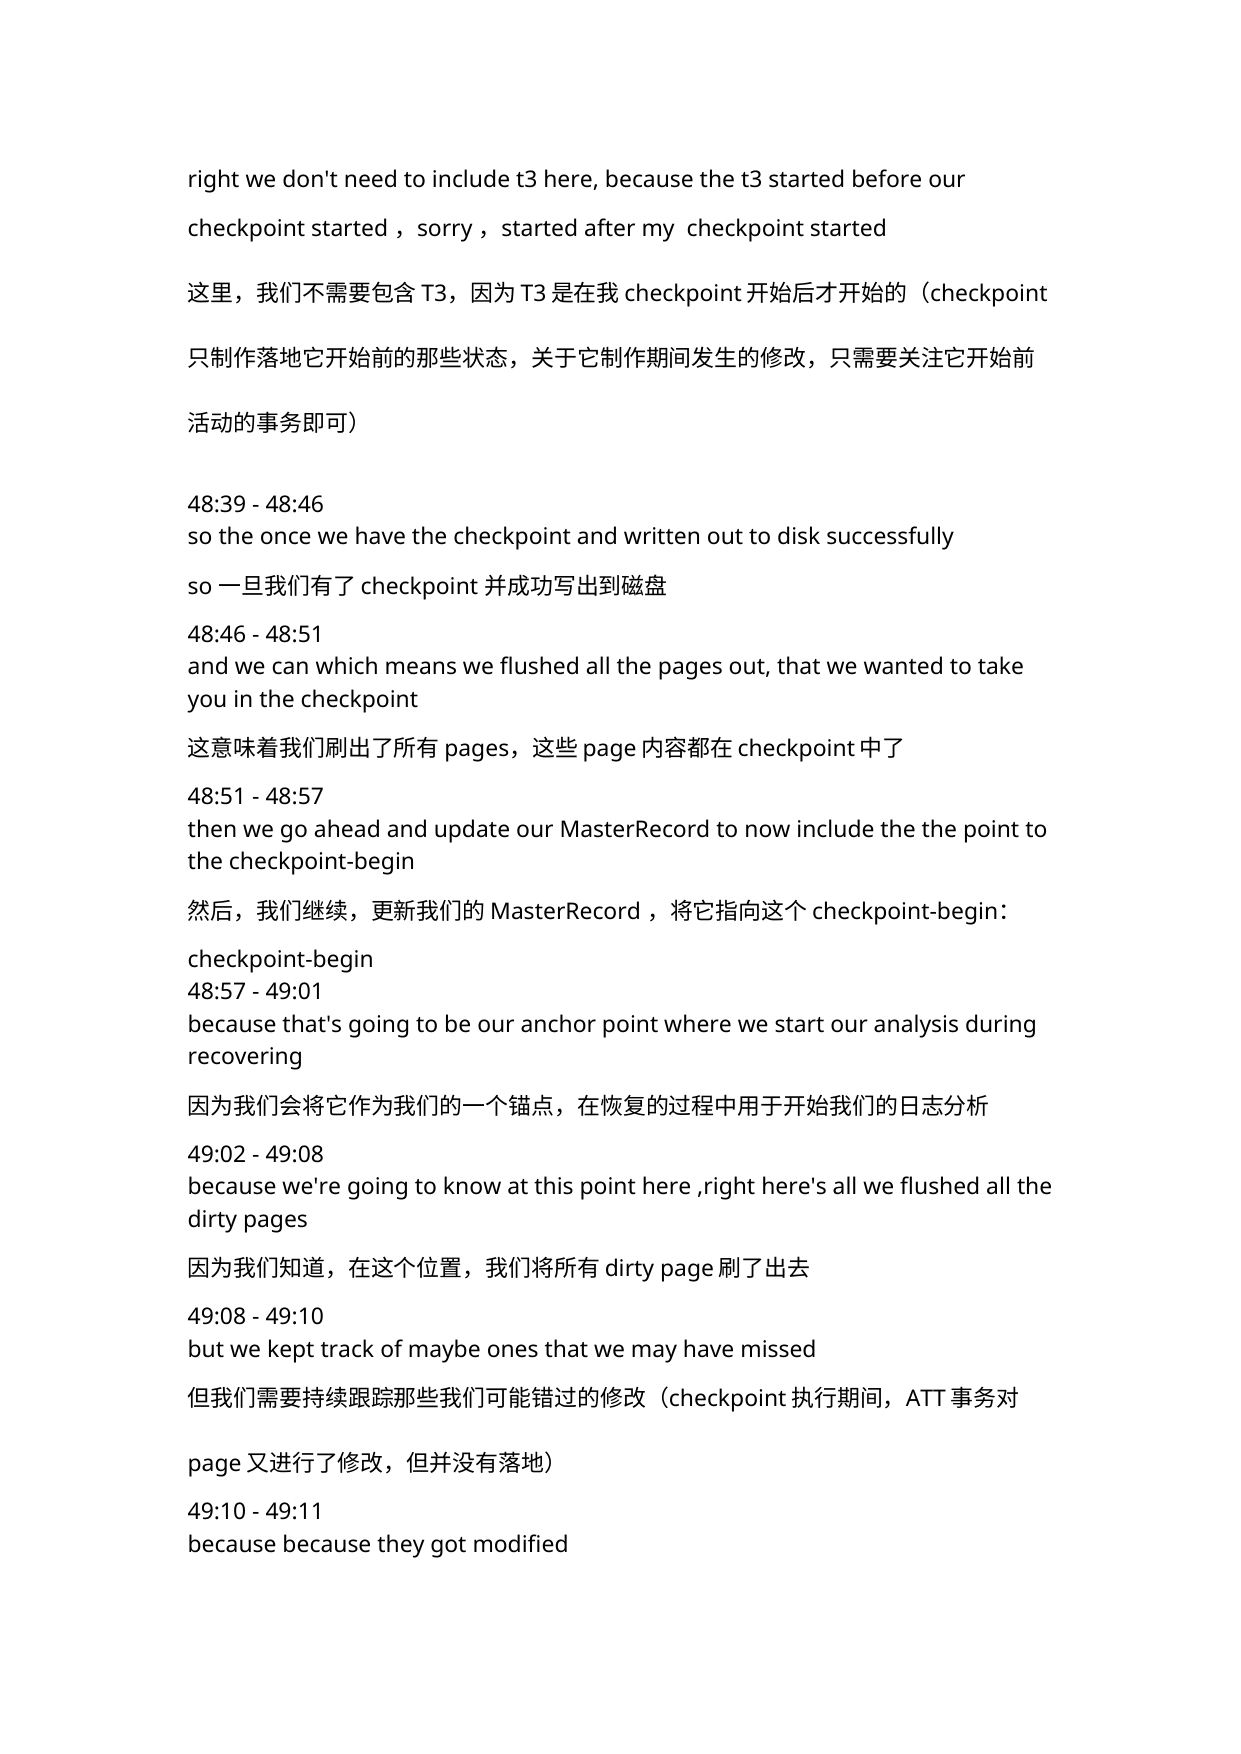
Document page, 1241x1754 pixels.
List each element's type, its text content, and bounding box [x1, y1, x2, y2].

text 49:08 - 49:10 [187, 1299, 1053, 1332]
text and we can which means we flushed all the pages out, that we wanted to take you in the checkpoint [187, 649, 1053, 714]
text 这里，我们不需要包含T3，因为T3是在我checkpoint开始后才开始的（checkpoint只制作落地它开始前的那些状态，关于它制作期间发生的修改，只需要关注它开始前活动的事务即可） [187, 259, 1053, 454]
text 48:39 - 48:46 [187, 487, 1053, 519]
text right we don't need to include t3 here, because the t3 started before our checkpoint started ，sorry ，started after my checkpoint started [187, 162, 1053, 259]
text 但我们需要持续跟踪那些我们可能错过的修改（checkpoint执行期间，ATT事务对page又进行了修改，但并没有落地） [187, 1364, 1053, 1494]
text but we kept track of maybe ones that we may have missed [187, 1332, 1053, 1364]
text because because they got modified [187, 1527, 1053, 1559]
text 48:51 - 48:57 [187, 779, 1053, 812]
text 然后，我们继续，更新我们的MasterRecord ，将它指向这个checkpoint-begin：checkpoint-begin [187, 877, 1053, 974]
text because that's going to be our anchor point where we start our analysis during recovering [187, 1007, 1053, 1072]
text then we go ahead and update our MasterRecord to now include the the point to the checkpoint-begin [187, 812, 1053, 877]
text 49:10 - 49:11 [187, 1494, 1053, 1527]
text 48:57 - 49:01 [187, 974, 1053, 1007]
text because we're going to know at this point here ,right here's all we flushed all the dirty pages [187, 1169, 1053, 1234]
text so 一旦我们有了checkpoint 并成功写出到磁盘 [187, 552, 1053, 617]
text 因为我们知道，在这个位置，我们将所有dirty page刷了出去 [187, 1234, 1053, 1299]
text 48:46 - 48:51 [187, 617, 1053, 649]
text so the once we have the checkpoint and written out to disk successfully [187, 519, 1053, 552]
text 因为我们会将它作为我们的一个锚点，在恢复的过程中用于开始我们的日志分析 [187, 1072, 1053, 1137]
text 49:02 - 49:08 [187, 1137, 1053, 1169]
text 这意味着我们刷出了所有pages，这些page内容都在checkpoint中了 [187, 714, 1053, 779]
